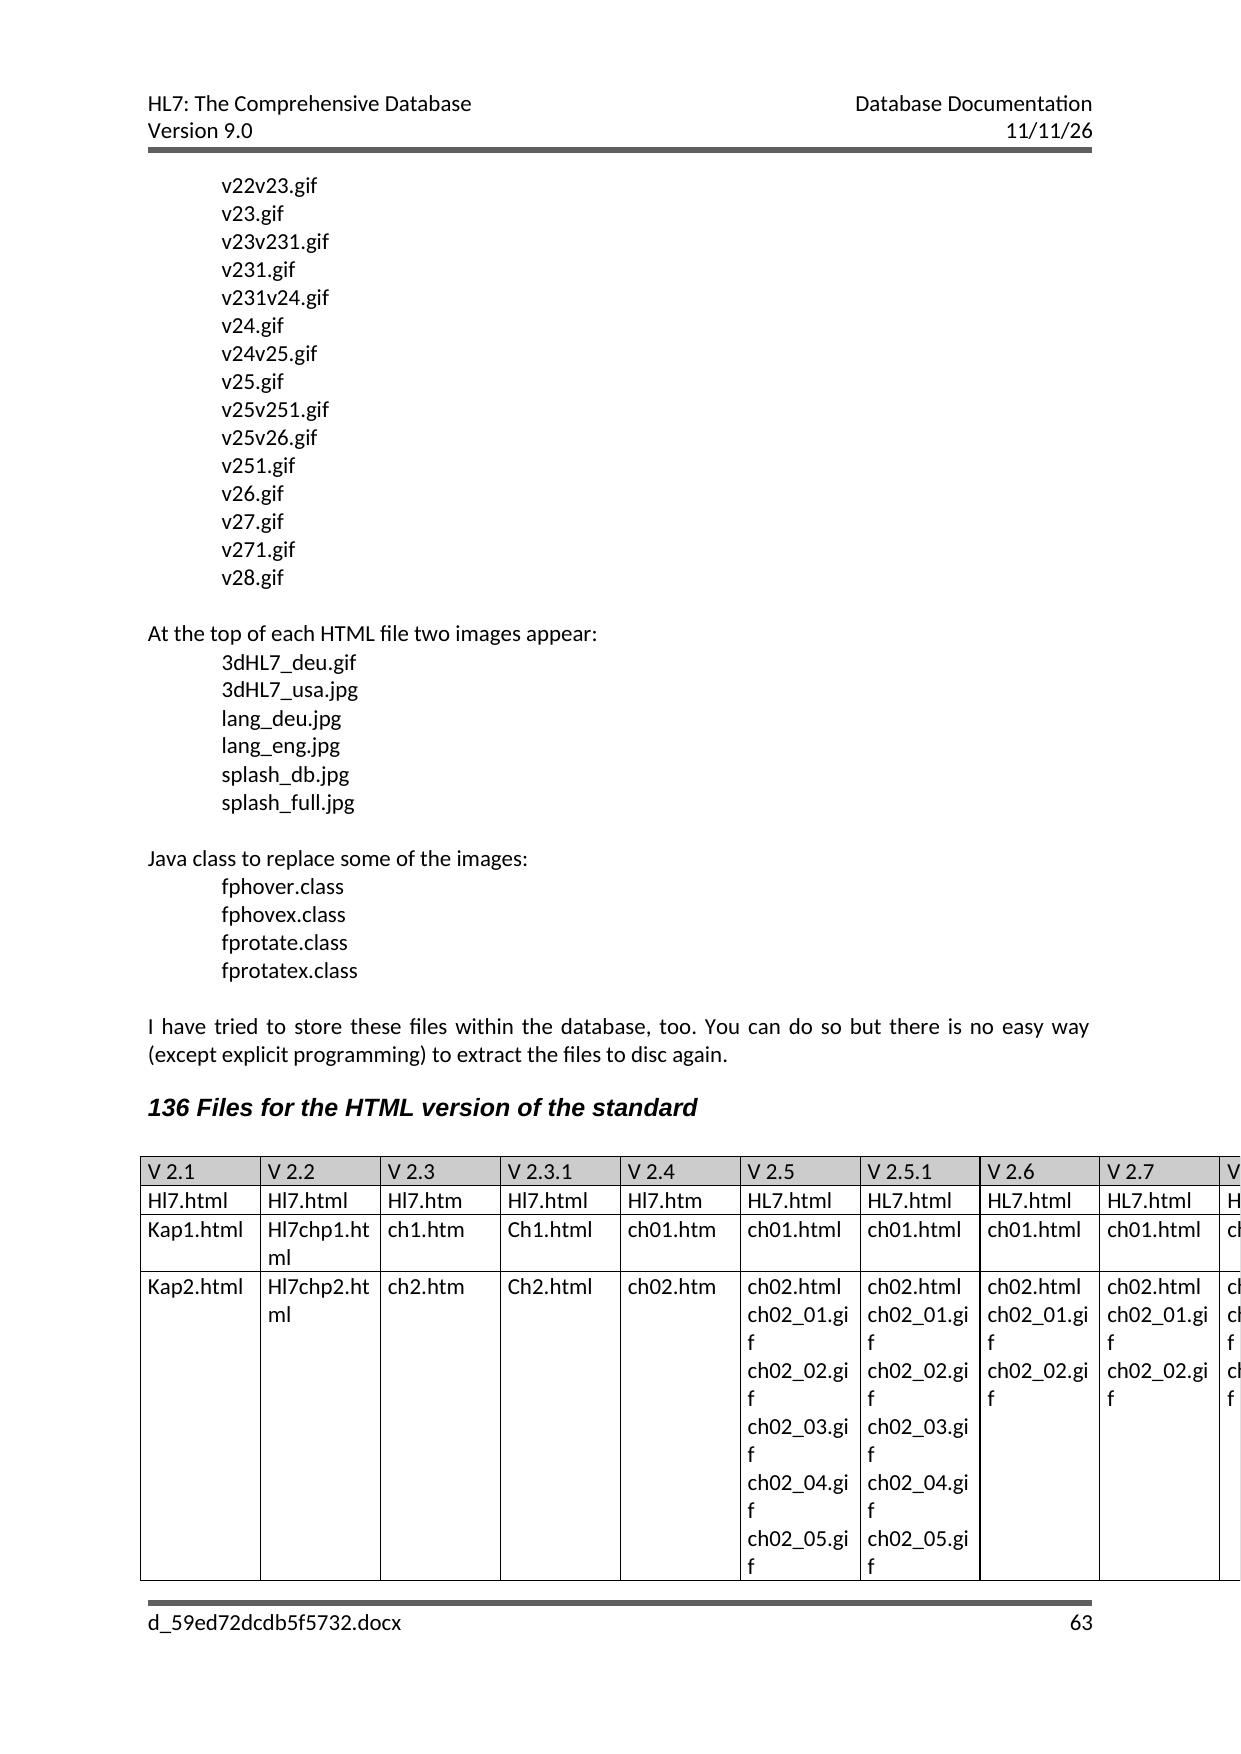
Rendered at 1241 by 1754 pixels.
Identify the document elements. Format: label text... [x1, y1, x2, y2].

text fprotatex.class [148, 956, 1092, 984]
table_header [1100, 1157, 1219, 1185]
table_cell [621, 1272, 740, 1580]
text fprotate.class [148, 928, 1092, 956]
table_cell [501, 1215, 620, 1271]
text lang_eng.jpg [148, 732, 1092, 760]
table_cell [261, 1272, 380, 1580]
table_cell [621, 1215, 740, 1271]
text splash_db.jpg [148, 760, 1092, 788]
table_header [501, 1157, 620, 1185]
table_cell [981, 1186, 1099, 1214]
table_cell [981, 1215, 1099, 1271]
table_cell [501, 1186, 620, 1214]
text At the top of each HTML file two images appear: [148, 619, 1092, 648]
text v24v25.gif [148, 339, 1092, 367]
text v25.gif [148, 367, 1092, 395]
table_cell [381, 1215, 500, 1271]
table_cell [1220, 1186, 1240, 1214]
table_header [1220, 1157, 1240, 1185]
text v28.gif [148, 563, 1092, 592]
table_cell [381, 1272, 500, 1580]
text v271.gif [148, 536, 1092, 563]
text v231.gif [148, 255, 1092, 283]
text Java class to replace some of the images: [148, 844, 1092, 872]
text fphovex.class [148, 900, 1092, 928]
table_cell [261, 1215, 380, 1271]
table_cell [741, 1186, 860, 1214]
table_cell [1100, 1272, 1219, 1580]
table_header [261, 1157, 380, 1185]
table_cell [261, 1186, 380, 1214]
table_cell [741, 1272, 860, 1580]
text v23v231.gif [148, 227, 1092, 255]
text v23.gif [148, 199, 1092, 227]
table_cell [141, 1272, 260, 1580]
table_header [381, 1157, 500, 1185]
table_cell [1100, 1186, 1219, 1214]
text 3dHL7_deu.gif [148, 648, 1092, 676]
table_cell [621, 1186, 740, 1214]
text v231v24.gif [148, 283, 1092, 311]
text v24.gif [148, 311, 1092, 339]
text v27.gif [148, 507, 1092, 536]
text I have tried to store these files within the database, too. You can do so but there is no easy way (except explicit programming) to extract the files to disc again. [148, 1012, 1092, 1068]
text v26.gif [148, 479, 1092, 507]
text splash_full.jpg [148, 788, 1092, 816]
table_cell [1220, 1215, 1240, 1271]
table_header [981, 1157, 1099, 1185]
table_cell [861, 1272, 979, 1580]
text 3dHL7_usa.jpg [148, 676, 1092, 704]
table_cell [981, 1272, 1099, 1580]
text v25v251.gif [148, 395, 1092, 423]
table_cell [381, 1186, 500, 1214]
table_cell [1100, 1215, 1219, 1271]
subtitle Files for the HTML version of the standard [148, 1093, 1092, 1122]
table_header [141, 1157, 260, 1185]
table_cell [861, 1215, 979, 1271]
text lang_deu.jpg [148, 704, 1092, 732]
text v251.gif [148, 451, 1092, 479]
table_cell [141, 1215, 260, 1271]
text v25v26.gif [148, 423, 1092, 451]
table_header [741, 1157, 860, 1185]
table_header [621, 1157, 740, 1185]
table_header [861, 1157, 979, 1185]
text fphover.class [148, 872, 1092, 900]
text v22v23.gif [148, 171, 1092, 199]
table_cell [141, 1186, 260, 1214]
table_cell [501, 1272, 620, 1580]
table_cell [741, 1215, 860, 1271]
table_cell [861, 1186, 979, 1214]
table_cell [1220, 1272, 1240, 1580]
